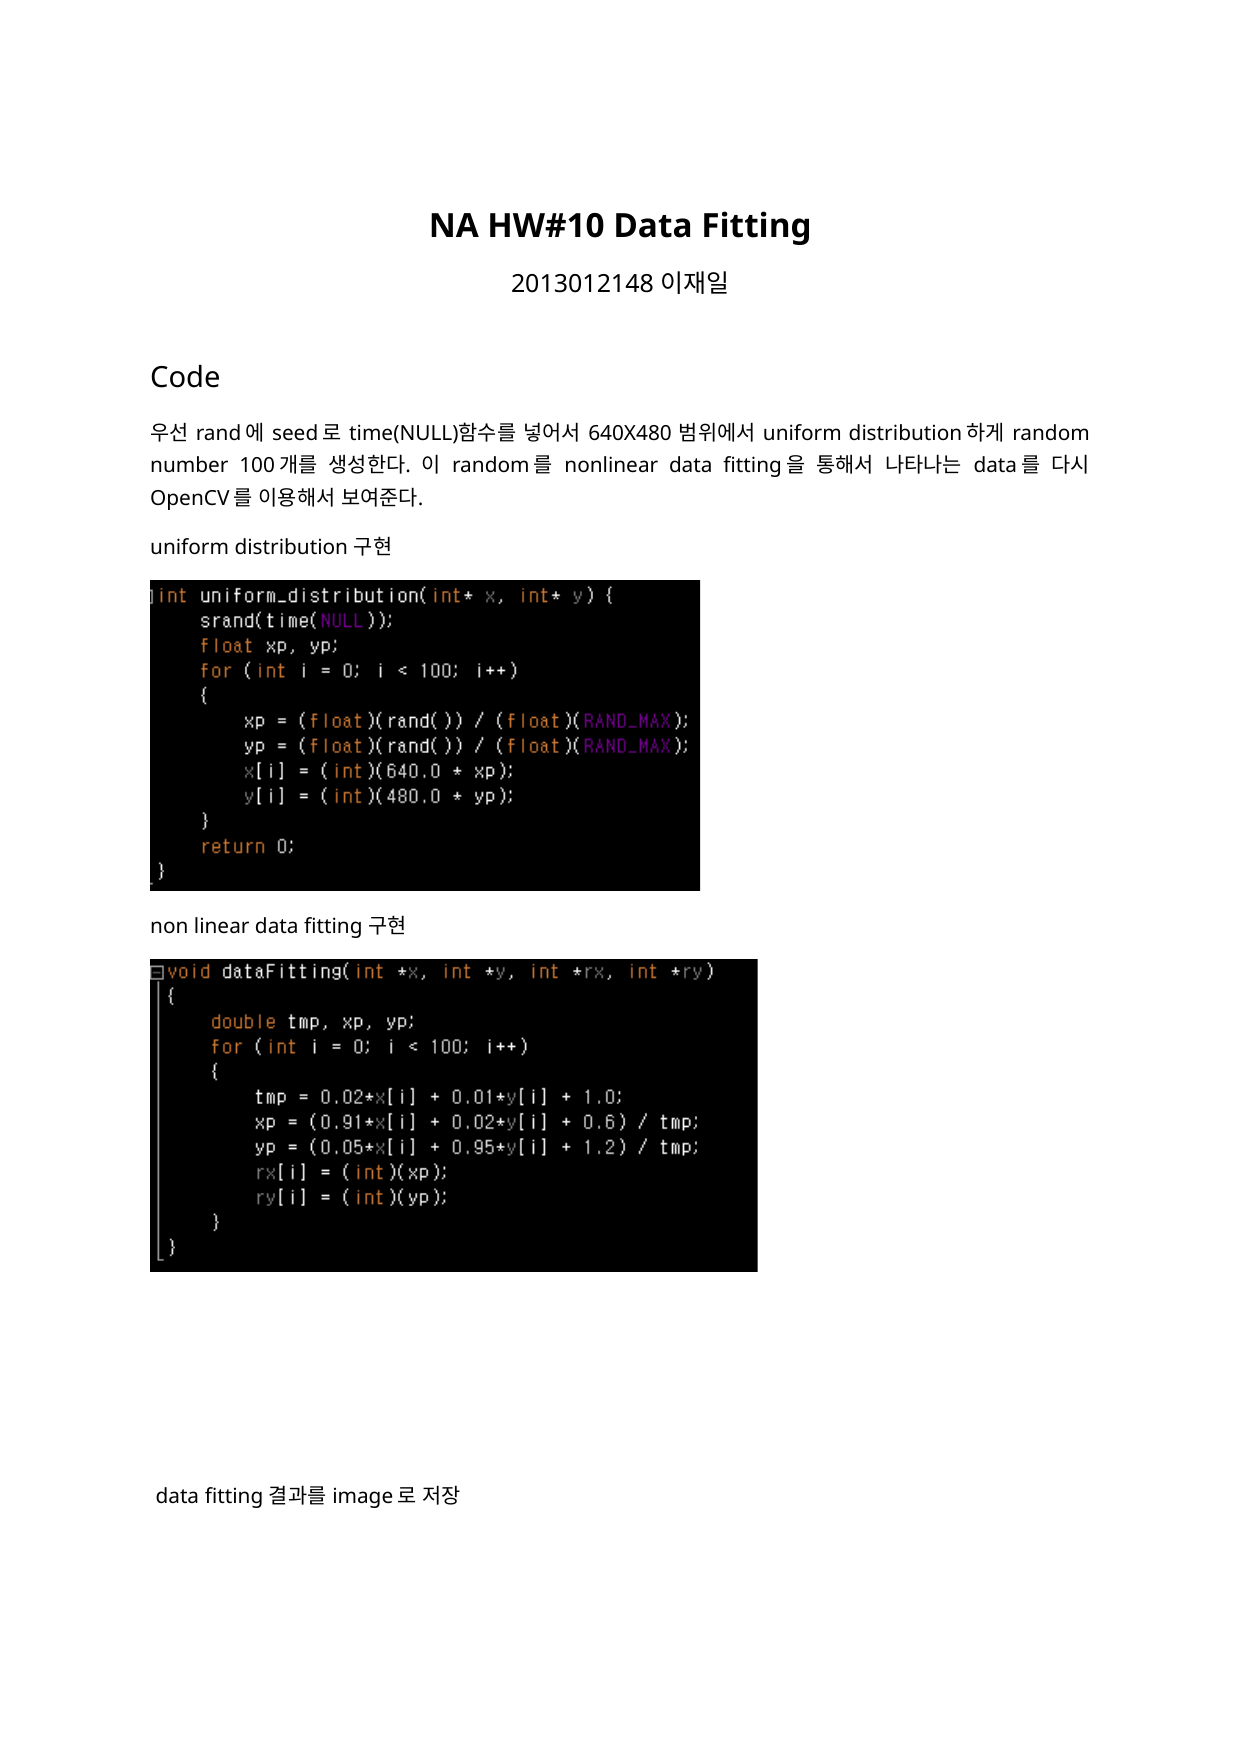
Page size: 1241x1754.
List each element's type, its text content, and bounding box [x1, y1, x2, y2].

subtitle Code [150, 356, 1090, 396]
subtitle 2013012148 이재일 [150, 264, 1090, 300]
picture [150, 959, 758, 1272]
text 우선 rand에 seed로 time(NULL)함수를 넣어서 640X480 범위에서 uniform distribution하게 random number 100개를 생성한다. 이 random를 nonlinear data fitting을 통해서 나타나는 data를 다시 OpenCV를 이용해서 보여준다. [150, 416, 1090, 511]
text uniform distribution 구현 [150, 531, 1090, 561]
text non linear data fitting 구현 [150, 910, 1090, 940]
text data fitting 결과를 image로 저장 [150, 1479, 1090, 1510]
picture [150, 580, 700, 891]
title NA HW#10 Data Fitting [150, 202, 1090, 248]
